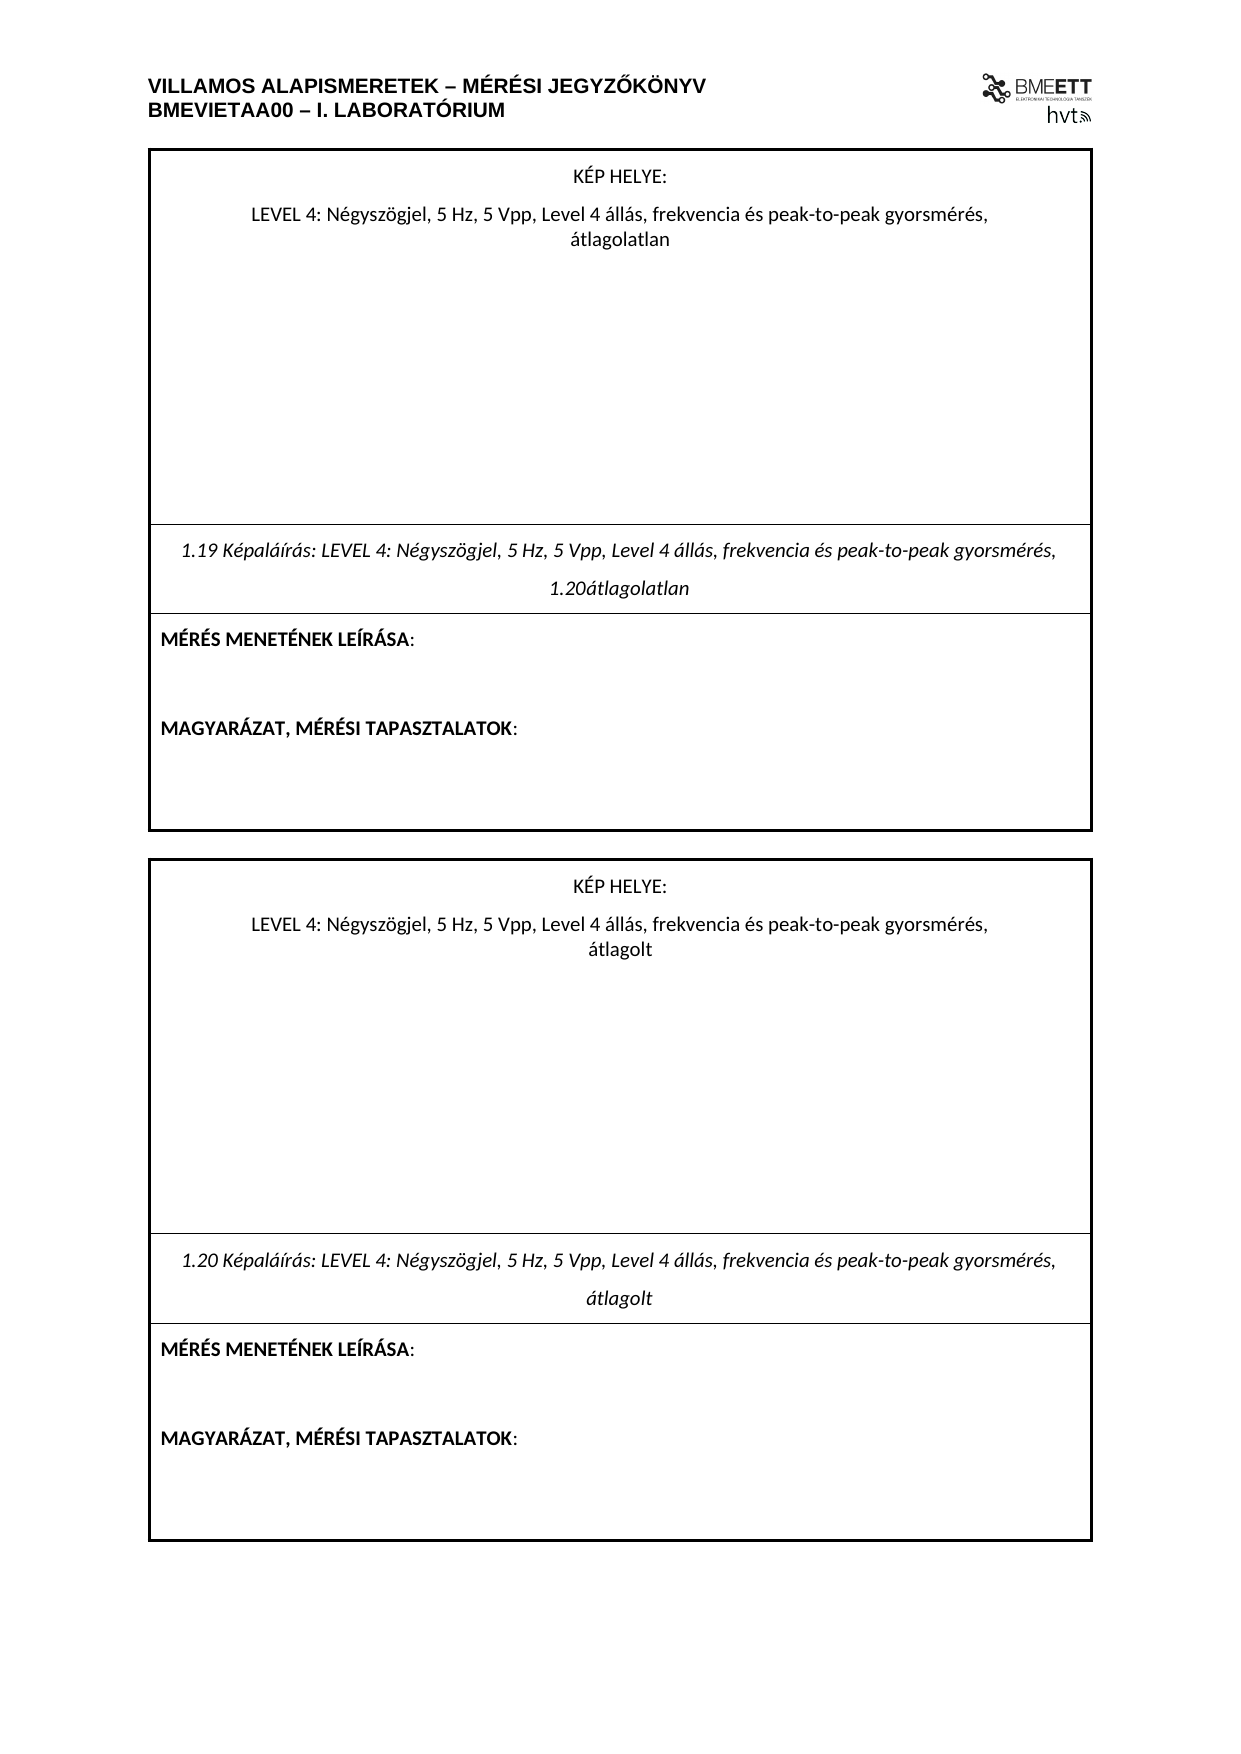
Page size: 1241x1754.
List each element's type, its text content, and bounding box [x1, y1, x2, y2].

table_cell MÉRÉS MENETÉNEK LEÍRÁSA: MAGYARÁZAT, MÉRÉSI TAPASZTALATOK: [151, 1324, 1090, 1539]
table_cell Képaláírás: LEVEL 4: Négyszögjel, 5 Hz, 5 Vpp, Level 4 állás, frekvencia és peak-to-peak gyorsmérés, átlagolatlan [151, 525, 1090, 613]
table_cell MÉRÉS MENETÉNEK LEÍRÁSA: MAGYARÁZAT, MÉRÉSI TAPASZTALATOK: [151, 614, 1090, 829]
table_header KÉP HELYE: LEVEL 4: Négyszögjel, 5 Hz, 5 Vpp, Level 4 állás, frekvencia és peak-to-peak gyorsmérés, átlagolatlan [151, 151, 1090, 523]
picture [980, 72, 1094, 125]
table_cell 1.20 Képaláírás: LEVEL 4: Négyszögjel, 5 Hz, 5 Vpp, Level 4 állás, frekvencia és peak-to-peak gyorsmérés, átlagolt [151, 1234, 1090, 1323]
table_header KÉP HELYE: LEVEL 4: Négyszögjel, 5 Hz, 5 Vpp, Level 4 állás, frekvencia és peak-to-peak gyorsmérés, átlagolt [151, 861, 1090, 1233]
